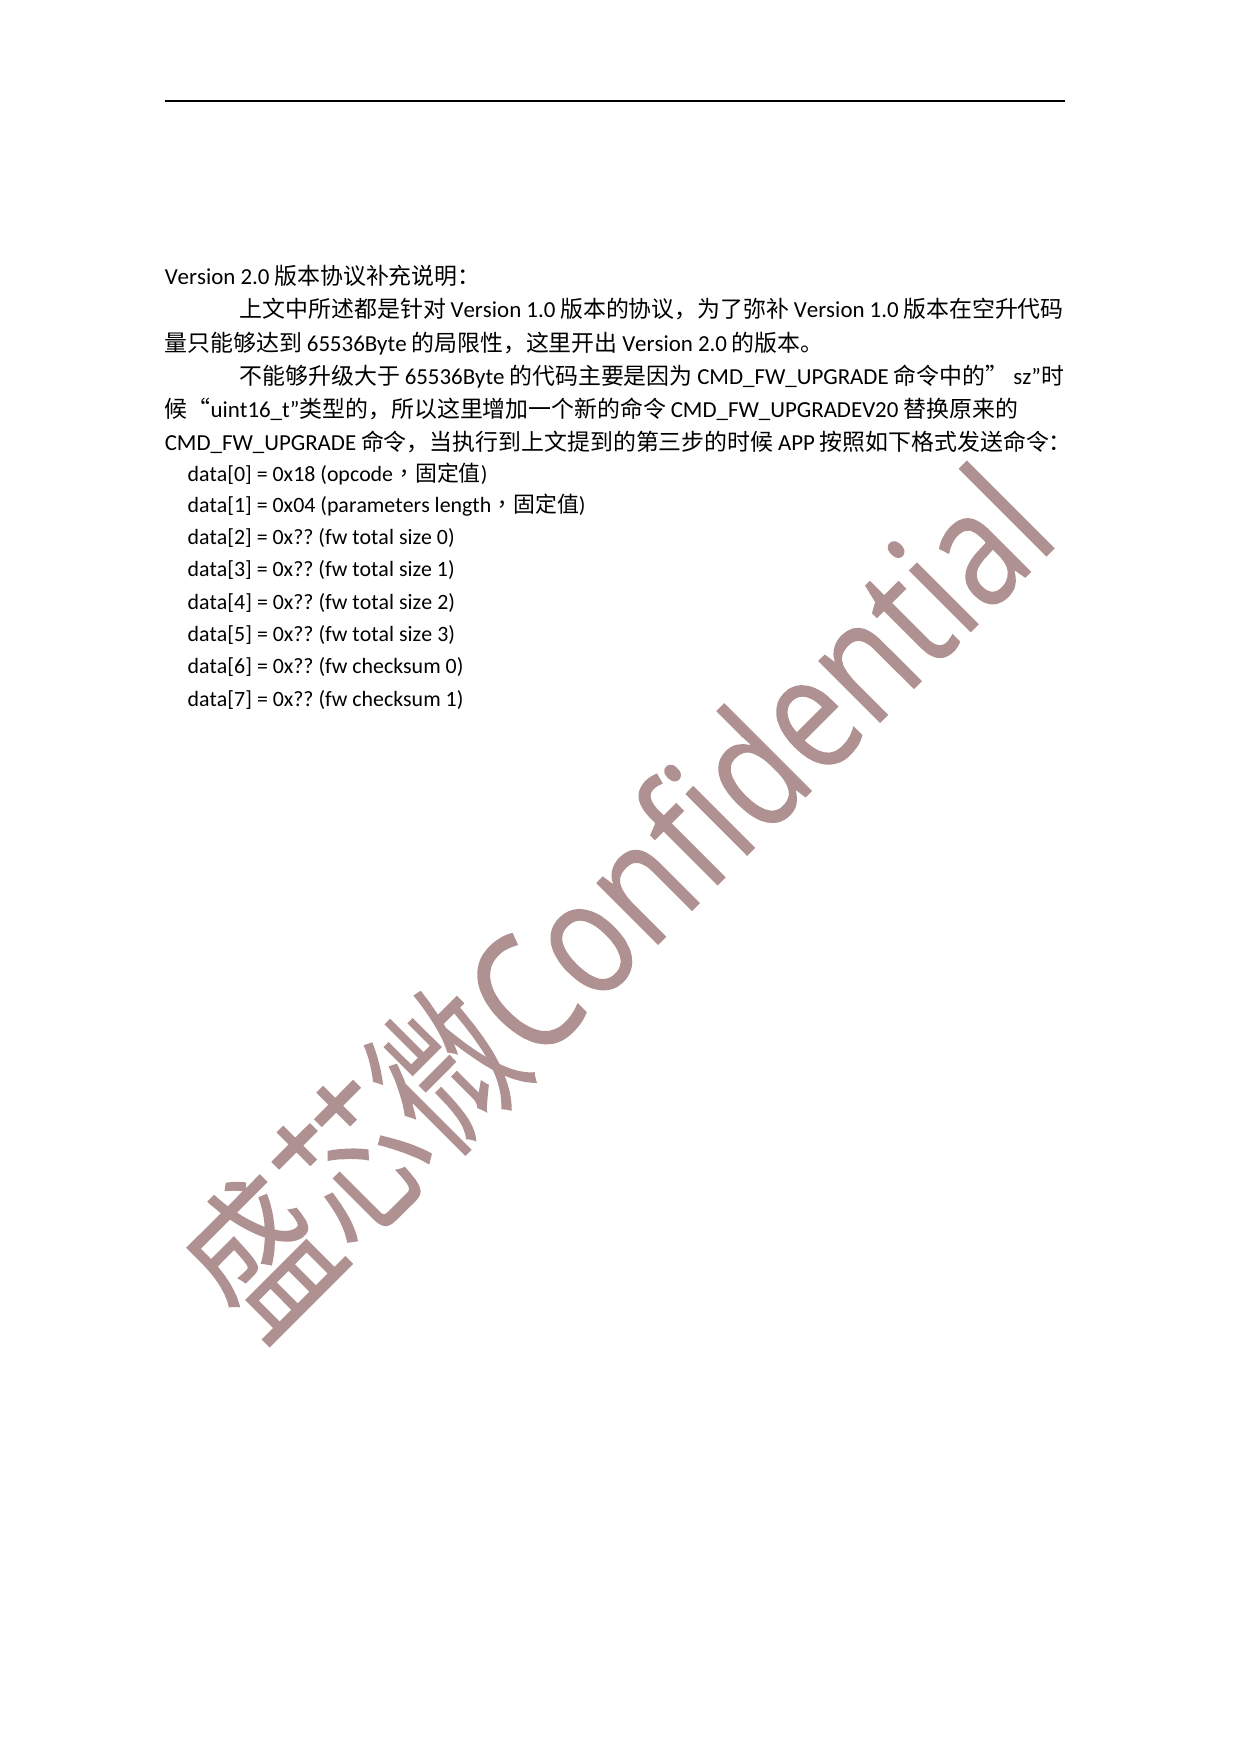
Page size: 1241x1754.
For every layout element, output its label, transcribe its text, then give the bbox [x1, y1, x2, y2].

text data[5] = 0x?? (fw total size 3) data[6] = 0x?? (fw checksum 0) data[7] = 0x?? (fw checksum 1) [187, 620, 465, 711]
text 不能够升级大于65536Byte的代码主要是因为CMD_FW_UPGRADE命令中的” sz”时候“uint16_t”类型的，所以这里增加一个新的命令CMD_FW_UPGRADEV20替换原来的CMD_FW_UPGRADE命令，当执行到上文提到的第三步的时候APP按照如下格式发送命令： [164, 358, 1065, 457]
text data[3] = 0x?? (fw total size 1) [187, 555, 465, 582]
text data[0] = 0x18 (opcode，固定值) [187, 458, 1065, 488]
text 上文中所述都是针对Version 1.0版本的协议，为了弥补Version 1.0版本在空升代码量只能够达到65536Byte的局限性，这里开出Version 2.0的版本。 [164, 291, 1065, 358]
text data[1] = 0x04 (parameters length，固定值) data[2] = 0x?? (fw total size 0) [187, 489, 647, 550]
text Version 2.0版本协议补充说明： [164, 258, 1065, 291]
text data[4] = 0x?? (fw total size 2) [187, 588, 647, 615]
